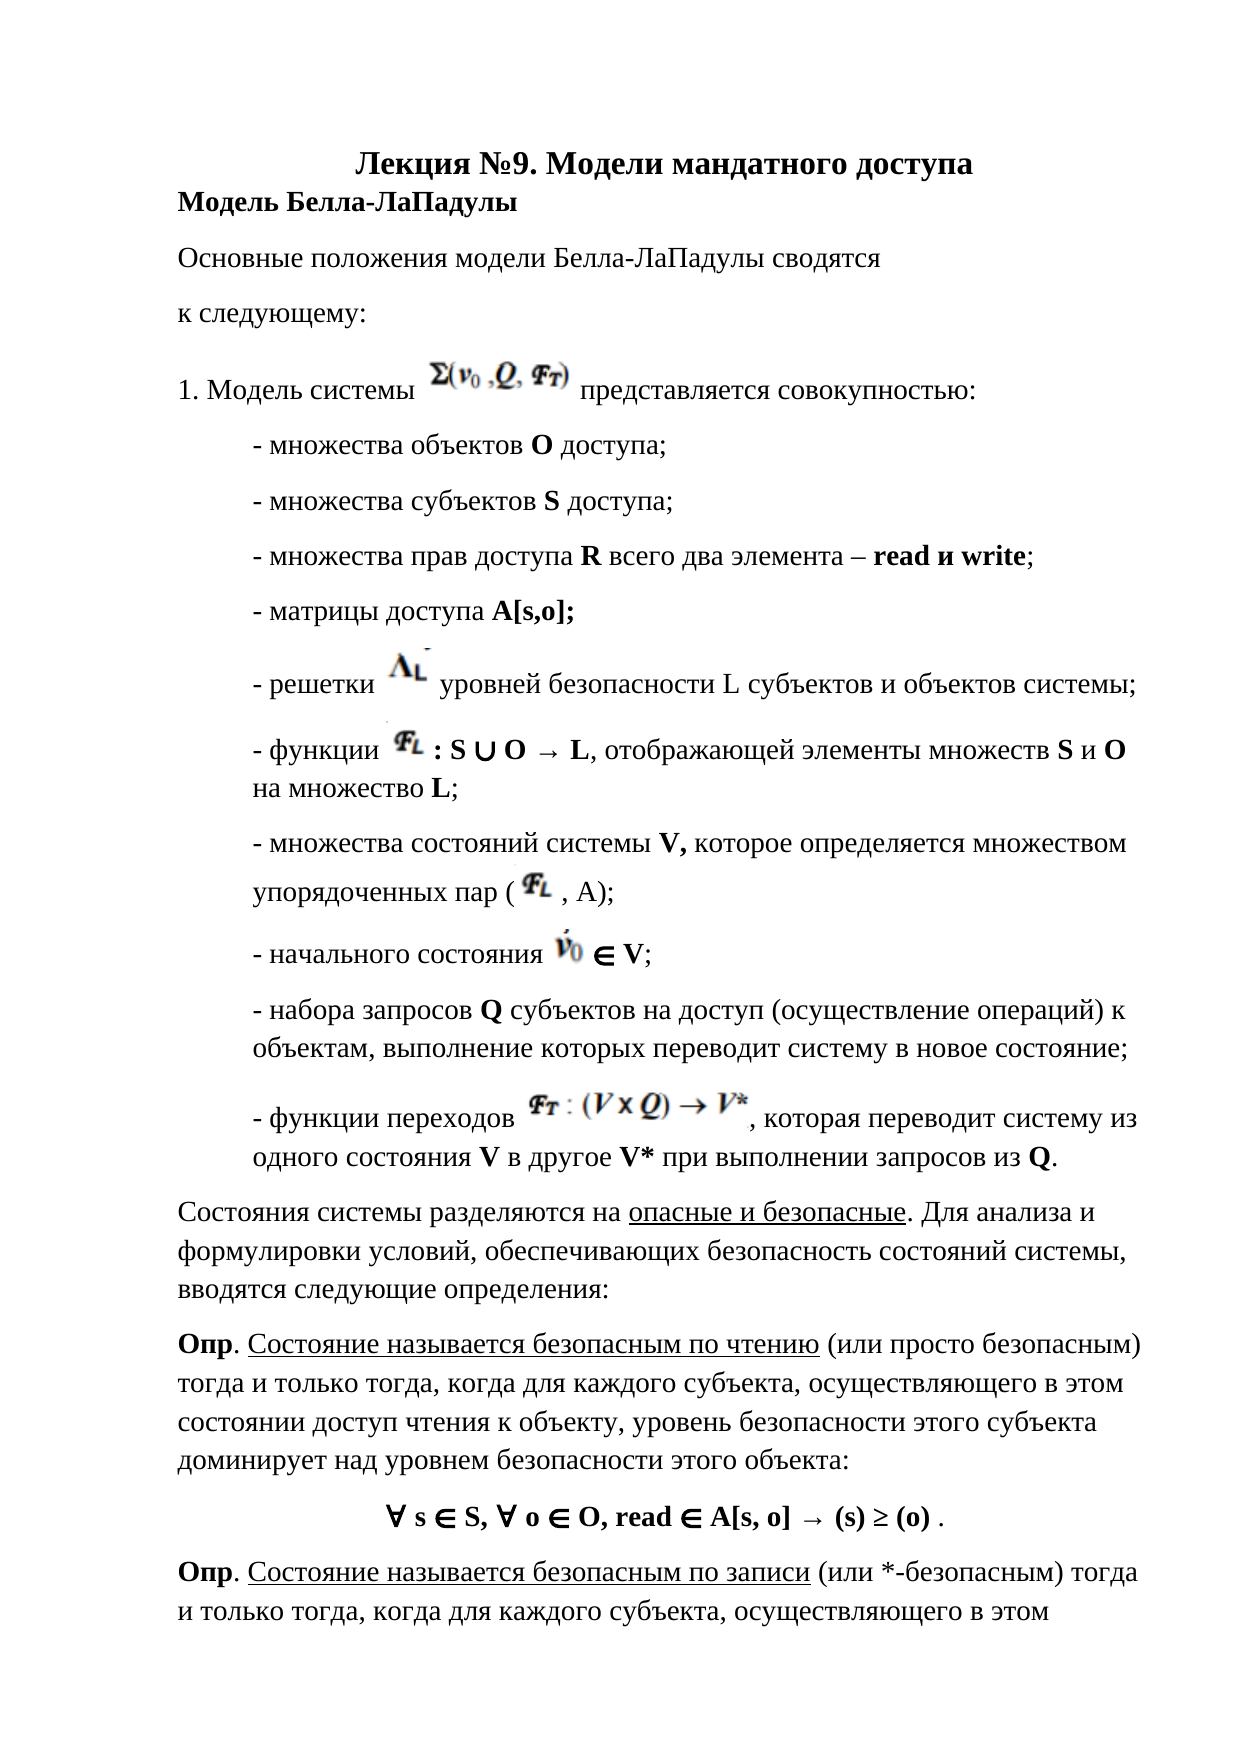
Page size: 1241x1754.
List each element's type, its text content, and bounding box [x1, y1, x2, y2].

text ∀ s ∈ S, ∀ o ∈ O, read ∈ A[s, o] → (s) ≥ (o) . [177, 1497, 1152, 1533]
text - набора запросов Q субъектов на доступ (осуществление операций) к объектам, выполнение которых переводит систему в новое состояние; [252, 992, 1152, 1064]
text - функции : S ∪ O → L, отображающей элементы множеств S и O на множество L; [252, 722, 1152, 804]
text - множества состояний системы V, которое определяется множеством упорядоченных пар ( , A); [252, 826, 1152, 908]
picture [522, 1085, 749, 1128]
text Опр. Состояние называется безопасным по чтению (или просто безопасным) тогда и только тогда, когда для каждого субъекта, осуществляющего в этом состоянии доступ чтения к объекту, уровень безопасности этого субъекта доминирует над уровнем безопасности этого объекта: [177, 1327, 1152, 1476]
text - матрицы доступа A[s,o]; [252, 593, 1152, 627]
text к следующему: [177, 295, 1152, 328]
picture [386, 721, 426, 759]
text - множества прав доступа R всего два элемента – read и write; [252, 538, 1152, 571]
text - начального состояния ∈ V; [252, 929, 1152, 970]
text Основные положения модели Белла-ЛаПадулы сводятся [177, 240, 1152, 273]
text 1. Модель системы представляется совокупностью: [177, 350, 1152, 406]
text - множества субъектов S доступа; [252, 483, 1152, 516]
picture [382, 648, 432, 694]
text - функции переходов , которая переводит систему из одного состояния V в другое V* при выполнении запросов из Q. [252, 1086, 1152, 1173]
text Модель Белла-ЛаПадулы [177, 184, 1152, 218]
picture [514, 864, 554, 902]
text - множества объектов O доступа; [252, 427, 1152, 461]
subtitle Лекция №9. Модели мандатного доступа [177, 143, 1152, 181]
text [177, 1554, 1152, 1627]
text Состояния системы разделяются на опасные и безопасные. Для анализа и формулировки условий, обеспечивающих безопасность состояний системы, вводятся следующие определения: [177, 1194, 1152, 1305]
picture [422, 350, 573, 400]
text - решетки уровней безопасности L субъектов и объектов системы; [252, 648, 1152, 700]
picture [550, 929, 585, 964]
